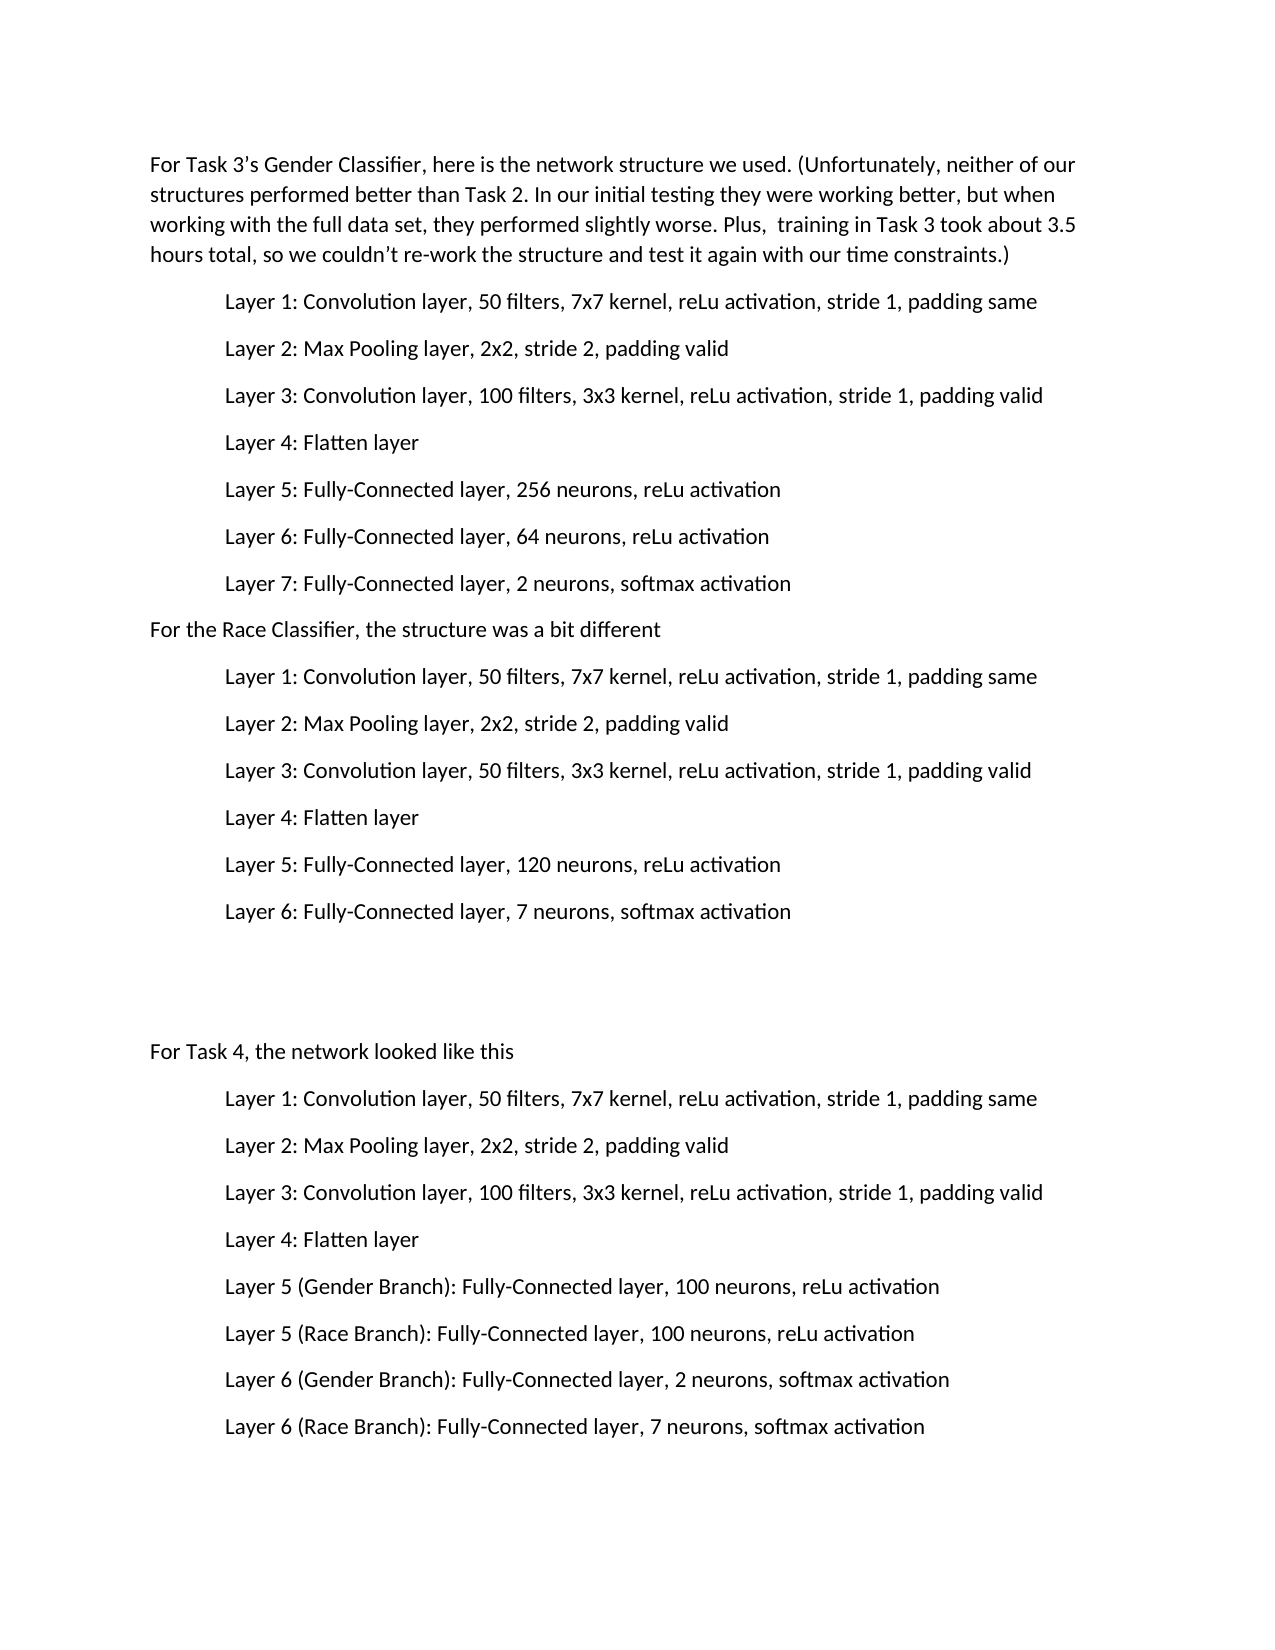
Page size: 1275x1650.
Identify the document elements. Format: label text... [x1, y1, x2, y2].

text Layer 6: Fully-Connected layer, 64 neurons, reLu activation [150, 522, 1125, 550]
text Layer 6: Fully-Connected layer, 7 neurons, softmax activation [150, 897, 1125, 925]
text Layer 2: Max Pooling layer, 2x2, stride 2, padding valid [150, 1131, 1125, 1159]
text Layer 2: Max Pooling layer, 2x2, stride 2, padding valid [150, 709, 1125, 737]
text Layer 5: Fully-Connected layer, 256 neurons, reLu activation [150, 475, 1125, 503]
text Layer 5: Fully-Connected layer, 120 neurons, reLu activation [150, 850, 1125, 878]
text Layer 4: Flatten layer [150, 1225, 1125, 1253]
text Layer 6 (Gender Branch): Fully-Connected layer, 2 neurons, softmax activation [150, 1366, 1125, 1394]
text Layer 4: Flatten layer [150, 428, 1125, 456]
text Layer 1: Convolution layer, 50 filters, 7x7 kernel, reLu activation, stride 1, padding same [150, 662, 1125, 691]
text Layer 3: Convolution layer, 100 filters, 3x3 kernel, reLu activation, stride 1, padding valid [150, 381, 1125, 409]
text Layer 5 (Gender Branch): Fully-Connected layer, 100 neurons, reLu activation [150, 1272, 1125, 1300]
text Layer 1: Convolution layer, 50 filters, 7x7 kernel, reLu activation, stride 1, padding same [150, 287, 1125, 316]
text Layer 2: Max Pooling layer, 2x2, stride 2, padding valid [150, 334, 1125, 362]
text Layer 3: Convolution layer, 50 filters, 3x3 kernel, reLu activation, stride 1, padding valid [150, 756, 1125, 784]
text Layer 4: Flatten layer [150, 803, 1125, 831]
text For Task 4, the network looked like this [150, 1037, 1125, 1066]
text Layer 1: Convolution layer, 50 filters, 7x7 kernel, reLu activation, stride 1, padding same [150, 1084, 1125, 1112]
text For the Race Classifier, the structure was a bit different [150, 616, 1125, 644]
text For Task 3’s Gender Classifier, here is the network structure we used. (Unfortunately, neither of our structures performed better than Task 2. In our initial testing they were working better, but when working with the full data set, they performed slightly worse. Plus, training in Task 3 took about 3.5 hours total, so we couldn’t re-work the structure and test it again with our time constraints.) [150, 150, 1125, 269]
text Layer 6 (Race Branch): Fully-Connected layer, 7 neurons, softmax activation [150, 1412, 1125, 1441]
text Layer 7: Fully-Connected layer, 2 neurons, softmax activation [150, 569, 1125, 597]
text Layer 5 (Race Branch): Fully-Connected layer, 100 neurons, reLu activation [150, 1319, 1125, 1347]
text Layer 3: Convolution layer, 100 filters, 3x3 kernel, reLu activation, stride 1, padding valid [150, 1178, 1125, 1206]
